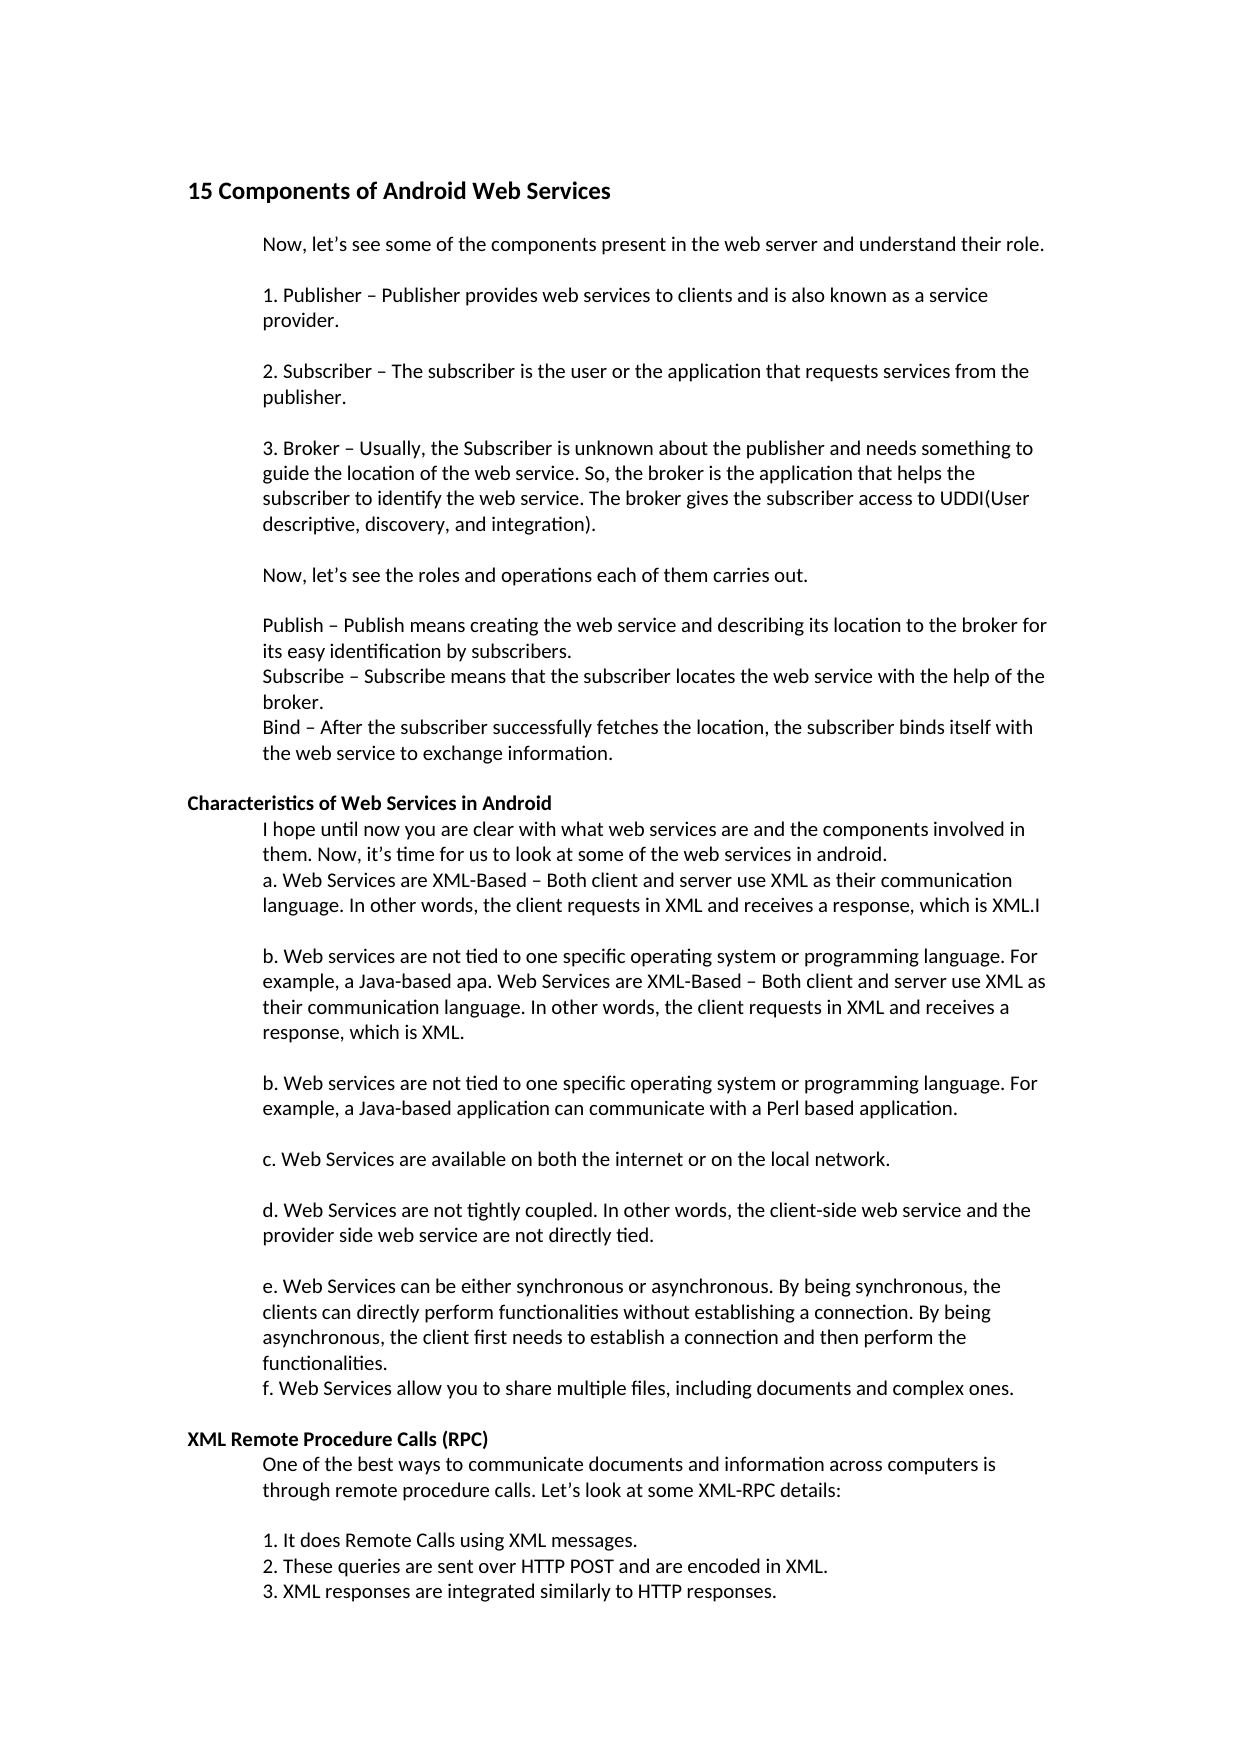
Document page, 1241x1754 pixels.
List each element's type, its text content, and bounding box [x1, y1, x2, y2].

text Publish – Publish means creating the web service and describing its location to the broker for its easy identification by subscribers. [262, 613, 1053, 663]
text a. Web Services are XML-Based – Both client and server use XML as their communication language. In other words, the client requests in XML and receives a response, which is XML.I [262, 867, 1053, 918]
text 2. These queries are sent over HTTP POST and are encoded in XML. [262, 1553, 1053, 1578]
text b. Web services are not tied to one specific operating system or programming language. For example, a Java-based application can communicate with a Perl based application. [262, 1070, 1053, 1121]
text 1. Publisher – Publisher provides web services to clients and is also known as a service provider. [262, 282, 1053, 333]
text f. Web Services allow you to share multiple files, including documents and complex ones. [262, 1375, 1053, 1401]
text e. Web Services can be either synchronous or asynchronous. By being synchronous, the clients can directly perform functionalities without establishing a connection. By being asynchronous, the client first needs to establish a connection and then perform the functionalities. [262, 1273, 1053, 1375]
text 2. Subscriber – The subscriber is the user or the application that requests services from the publisher. [262, 358, 1053, 409]
text Characteristics of Web Services in Android [187, 791, 1053, 816]
text Now, let’s see the roles and operations each of them carries out. [262, 562, 1053, 587]
text Now, let’s see some of the components present in the web server and understand their role. [262, 231, 1053, 257]
text b. Web services are not tied to one specific operating system or programming language. For example, a Java-based apa. Web Services are XML-Based – Both client and server use XML as their communication language. In other words, the client requests in XML and receives a response, which is XML. [262, 943, 1053, 1045]
text Bind – After the subscriber successfully fetches the location, the subscriber binds itself with the web service to exchange information. [262, 714, 1053, 765]
text XML Remote Procedure Calls (RPC) [187, 1426, 1053, 1451]
text c. Web Services are available on both the internet or on the local network. [262, 1146, 1053, 1172]
text One of the best ways to communicate documents and information across computers is through remote procedure calls. Let’s look at some XML-RPC details: [262, 1451, 1053, 1502]
text d. Web Services are not tightly coupled. In other words, the client-side web service and the provider side web service are not directly tied. [262, 1197, 1053, 1248]
text 1. It does Remote Calls using XML messages. [262, 1528, 1053, 1553]
text 3. XML responses are integrated similarly to HTTP responses. [262, 1578, 1053, 1604]
text I hope until now you are clear with what web services are and the components involved in them. Now, it’s time for us to look at some of the web services in android. [262, 816, 1053, 867]
text Subscribe – Subscribe means that the subscriber locates the web service with the help of the broker. [262, 663, 1053, 714]
text 15 Components of Android Web Services [187, 175, 1053, 206]
text 3. Broker – Usually, the Subscriber is unknown about the publisher and needs something to guide the location of the web service. So, the broker is the application that helps the subscriber to identify the web service. The broker gives the subscriber access to UDDI(User descriptive, discovery, and integration). [262, 435, 1053, 536]
